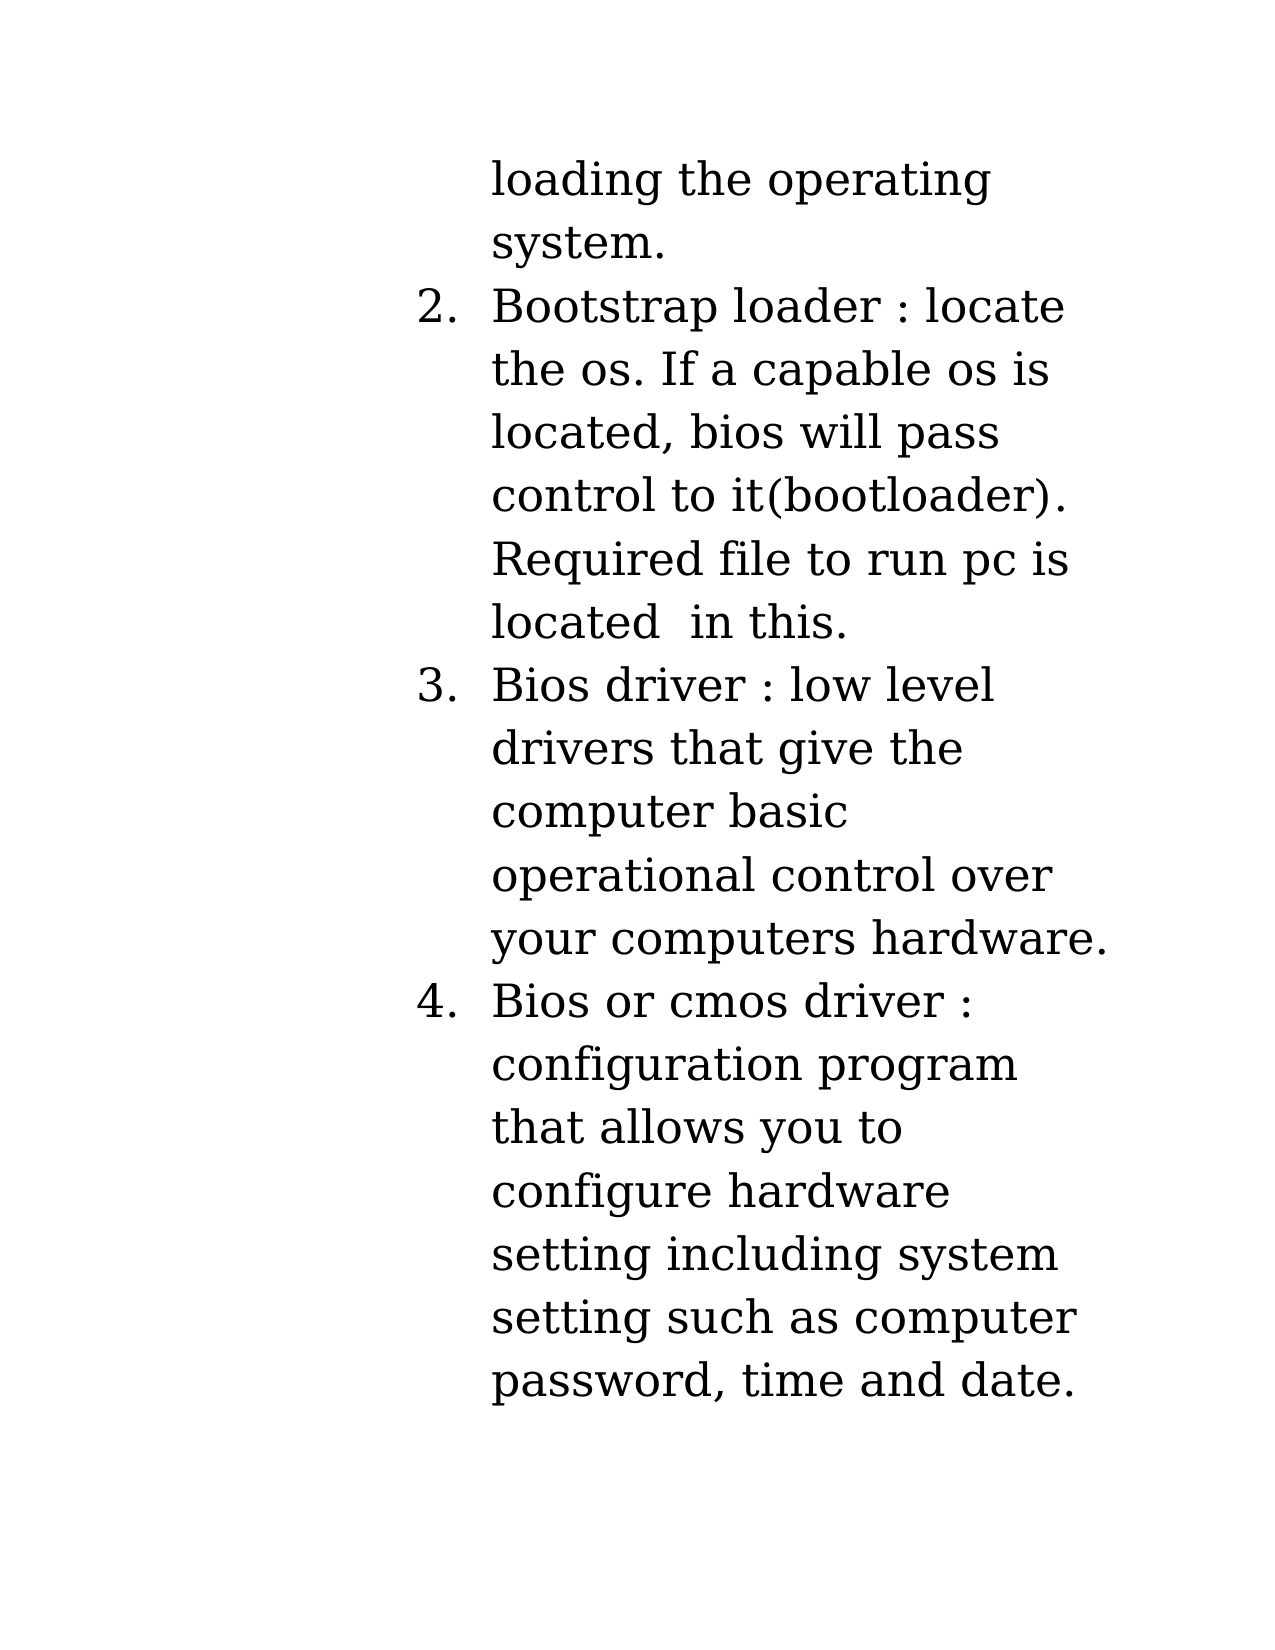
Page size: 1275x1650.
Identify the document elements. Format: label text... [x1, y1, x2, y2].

list Bios driver : low level drivers that give the computer basic operational control over your computers hardware. [416, 656, 1125, 964]
list Bios or cmos driver : configuration program that allows you to configure hardware setting including system setting such as computer password, time and date. [416, 972, 1125, 1406]
list Bootstrap loader : locate the os. If a capable os is located, bios will pass control to it(bootloader). Required file to run pc is located in this. [416, 276, 1125, 648]
list Post : test the computer hardware and make sure no errors exists before loading the operating system. [416, 150, 1125, 268]
